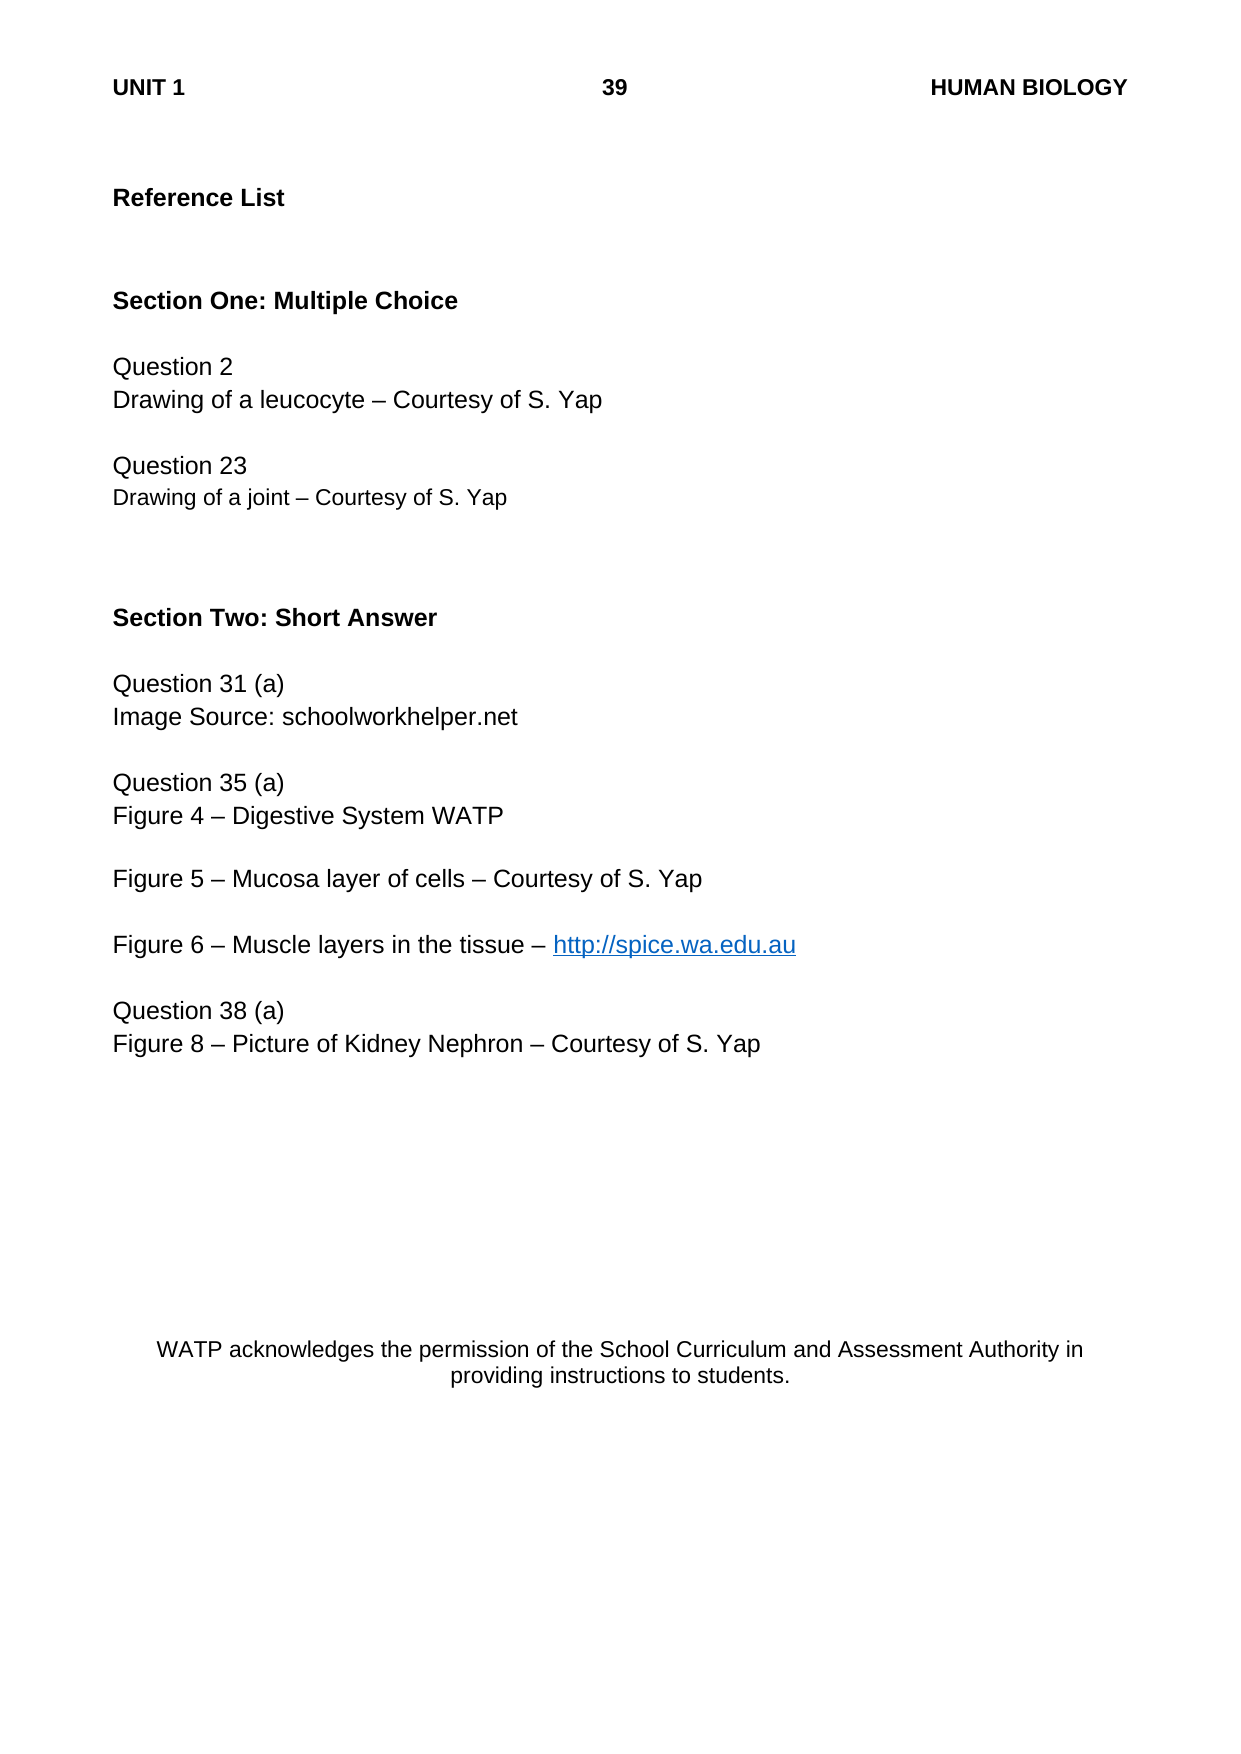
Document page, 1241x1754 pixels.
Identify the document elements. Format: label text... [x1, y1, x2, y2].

text Figure 5 – Mucosa layer of cells – Courtesy of S. Yap [112, 864, 1128, 893]
text Figure 6 – Muscle layers in the tissue – http://spice.wa.edu.au [112, 930, 1128, 959]
text WATP acknowledges the permission of the School Curriculum and Assessment Authority in providing instructions to students. [112, 1336, 1128, 1389]
text Section One: Multiple Choice [112, 286, 1128, 315]
text Figure 8 – Picture of Kidney Nephron – Courtesy of S. Yap [112, 1029, 1128, 1058]
text Drawing of a joint – Courtesy of S. Yap [112, 484, 1128, 511]
text Image Source: schoolworkhelper.net [112, 702, 1128, 730]
text Question 38 (a) [112, 996, 1128, 1025]
text Drawing of a leucocyte – Courtesy of S. Yap [112, 385, 1128, 414]
text Question 23 [112, 451, 1128, 480]
text Reference List [112, 183, 1128, 212]
text Question 31 (a) [112, 669, 1128, 697]
text Question 2 [112, 352, 1128, 381]
text Section Two: Short Answer [112, 603, 1128, 631]
text Figure 4 – Digestive System WATP [112, 801, 1128, 829]
text Question 35 (a) [112, 768, 1128, 796]
